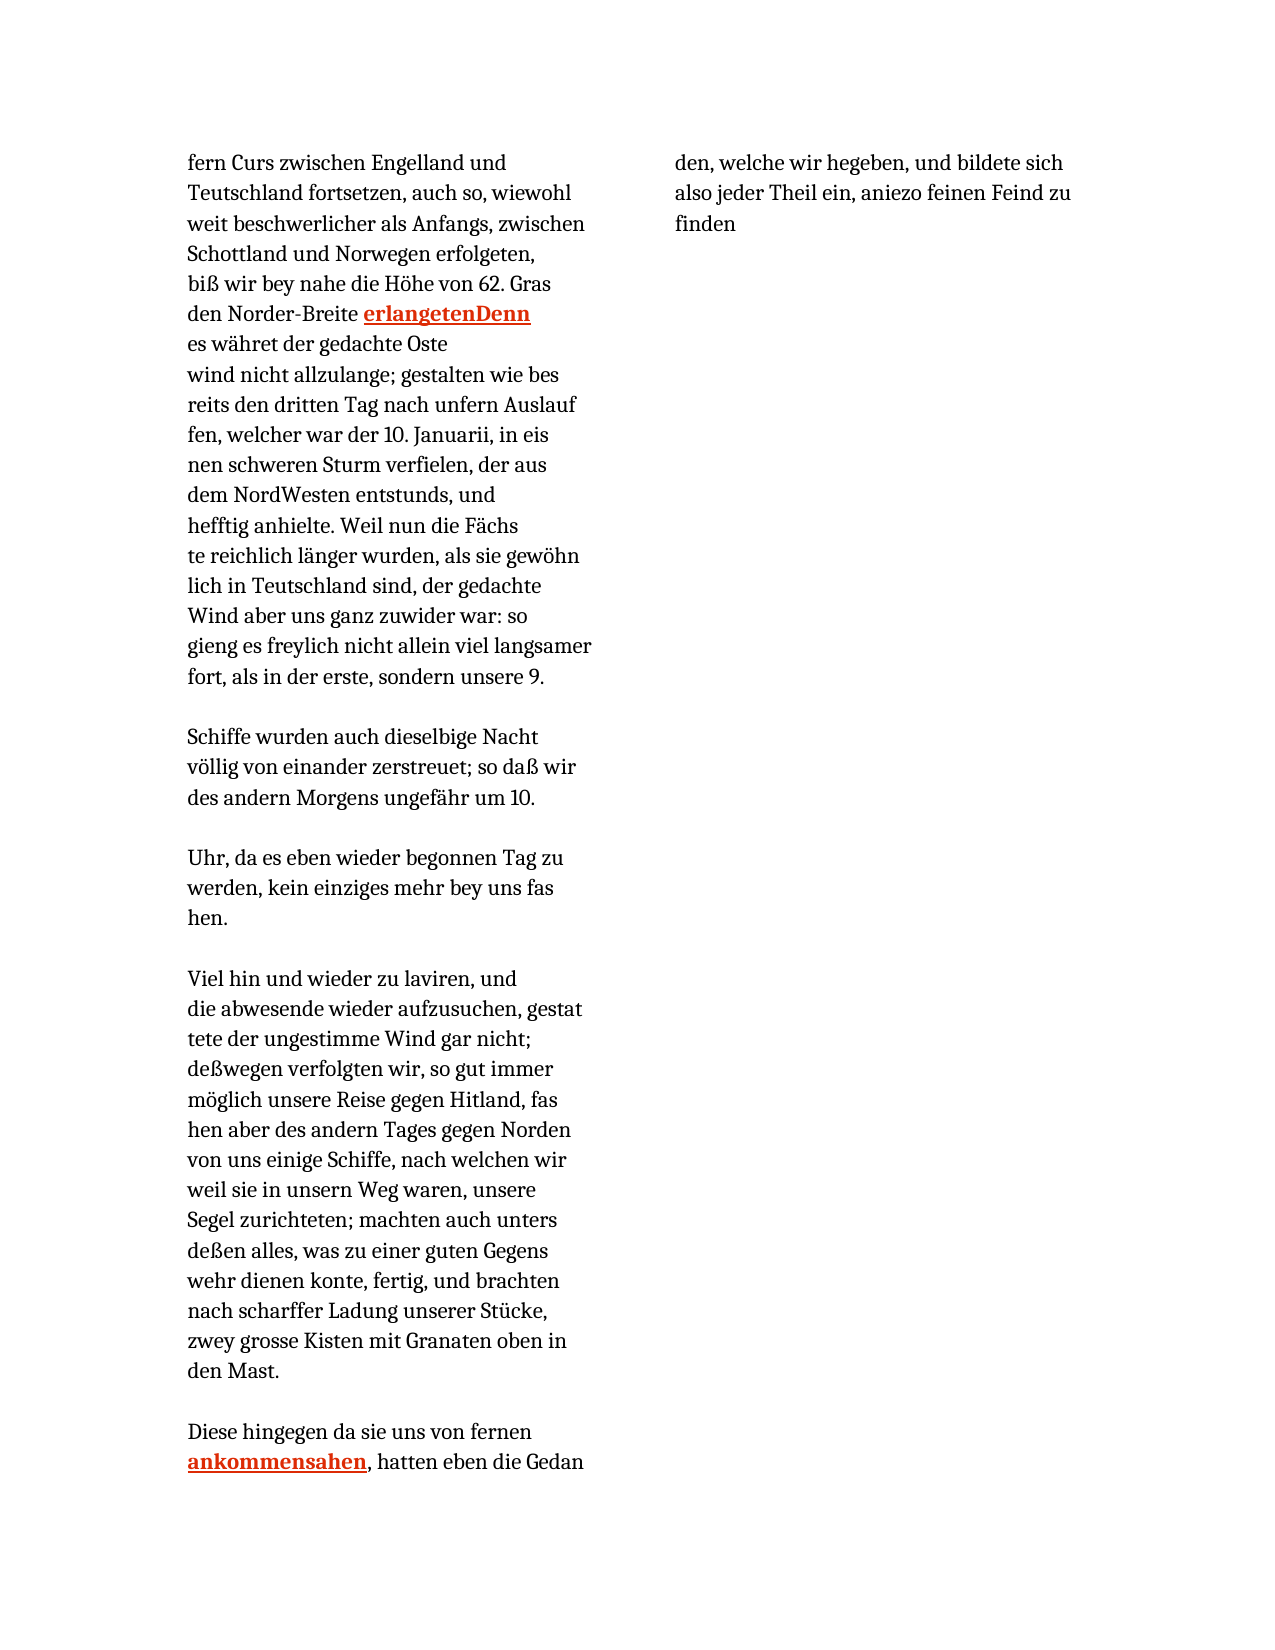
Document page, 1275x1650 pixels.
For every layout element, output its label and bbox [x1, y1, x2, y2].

text [187, 150, 600, 1475]
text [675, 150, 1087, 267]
